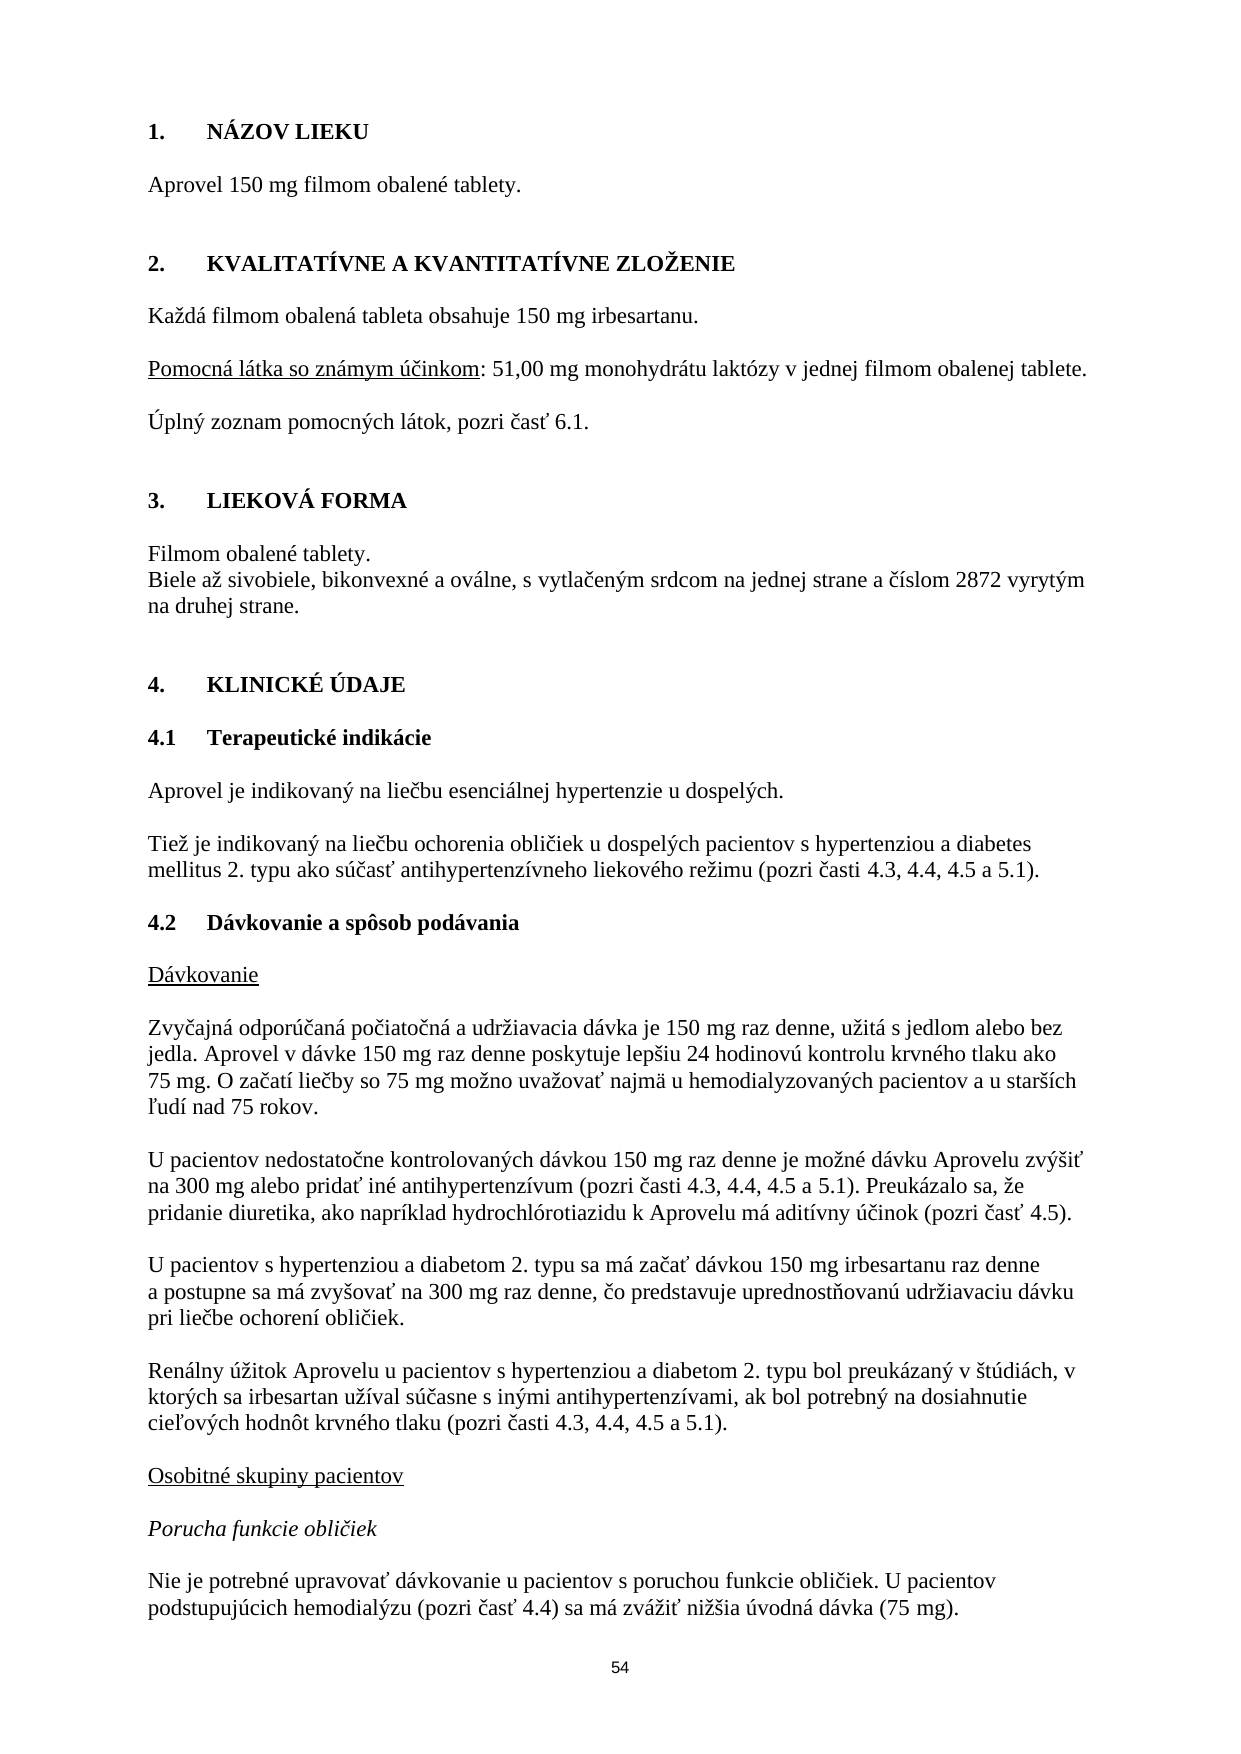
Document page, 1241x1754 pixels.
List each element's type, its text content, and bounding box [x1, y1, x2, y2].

text U pacientov nedostatočne kontrolovaných dávkou 150 mg raz denne je možné dávku Aprovelu zvýšiť na 300 mg alebo pridať iné antihypertenzívum (pozri časti 4.3, 4.4, 4.5 a 5.1). Preukázalo sa, že pridanie diuretika, ako napríklad hydrochlórotiazidu k Aprovelu má aditívny účinok (pozri časť 4.5). [148, 1146, 1093, 1225]
text Pomocná látka so známym účinkom: 51,00 mg monohydrátu laktózy v jednej filmom obalenej tablete. [148, 355, 1093, 382]
subtitle 4.2 Dávkovanie a spôsob podávania [148, 909, 1093, 935]
text Dávkovanie [148, 961, 1093, 988]
text Biele až sivobiele, bikonvexné a oválne, s vytlačeným srdcom na jednej strane a číslom 2872 vyrytým na druhej strane. [148, 566, 1093, 619]
subtitle 4. KLINICKÉ ÚDAJE [148, 672, 1093, 698]
text Filmom obalené tablety. [148, 540, 1093, 566]
subtitle 3. LIEKOVÁ FORMA [148, 487, 1093, 513]
text Nie je potrebné upravovať dávkovanie u pacientov s poruchou funkcie obličiek. U pacientov podstupujúcich hemodialýzu (pozri časť 4.4) sa má zvážiť nižšia úvodná dávka (75 mg). [148, 1568, 1093, 1620]
text Zvyčajná odporúčaná počiatočná a udržiavacia dávka je 150 mg raz denne, užitá s jedlom alebo bez jedla. Aprovel v dávke 150 mg raz denne poskytuje lepšiu 24 hodinovú kontrolu krvného tlaku ako 75 mg. O začatí liečby so 75 mg možno uvažovať najmä u hemodialyzovaných pacientov a u starších ľudí nad 75 rokov. [148, 1014, 1093, 1119]
text Aprovel je indikovaný na liečbu esenciálnej hypertenzie u dospelých. [148, 777, 1093, 803]
text Každá filmom obalená tableta obsahuje 150 mg irbesartanu. [148, 303, 1093, 329]
text Osobitné skupiny pacientov [148, 1462, 1093, 1488]
subtitle 2. KVALITATÍVNE A KVANTITATÍVNE ZLOŽENIE [148, 250, 1093, 276]
subtitle 1. NÁZOV LIEKU [148, 118, 1093, 144]
text Aprovel 150 mg filmom obalené tablety. [148, 171, 1093, 197]
text Úplný zoznam pomocných látok, pozri časť 6.1. [148, 408, 1093, 434]
subtitle 4.1 Terapeutické indikácie [148, 724, 1093, 751]
text U pacientov s hypertenziou a diabetom 2. typu sa má začať dávkou 150 mg irbesartanu raz denne a postupne sa má zvyšovať na 300 mg raz denne, čo predstavuje uprednostňovanú udržiavaciu dávku pri liečbe ochorení obličiek. [148, 1251, 1093, 1330]
text Porucha funkcie obličiek [148, 1515, 1093, 1541]
text Renálny úžitok Aprovelu u pacientov s hypertenziou a diabetom 2. typu bol preukázaný v štúdiách, v ktorých sa irbesartan užíval súčasne s inými antihypertenzívami, ak bol potrebný na dosiahnutie cieľových hodnôt krvného tlaku (pozri časti 4.3, 4.4, 4.5 a 5.1). [148, 1357, 1093, 1436]
text Tiež je indikovaný na liečbu ochorenia obličiek u dospelých pacientov s hypertenziou a diabetes mellitus 2. typu ako súčasť antihypertenzívneho liekového režimu (pozri časti 4.3, 4.4, 4.5 a 5.1). [148, 830, 1093, 882]
